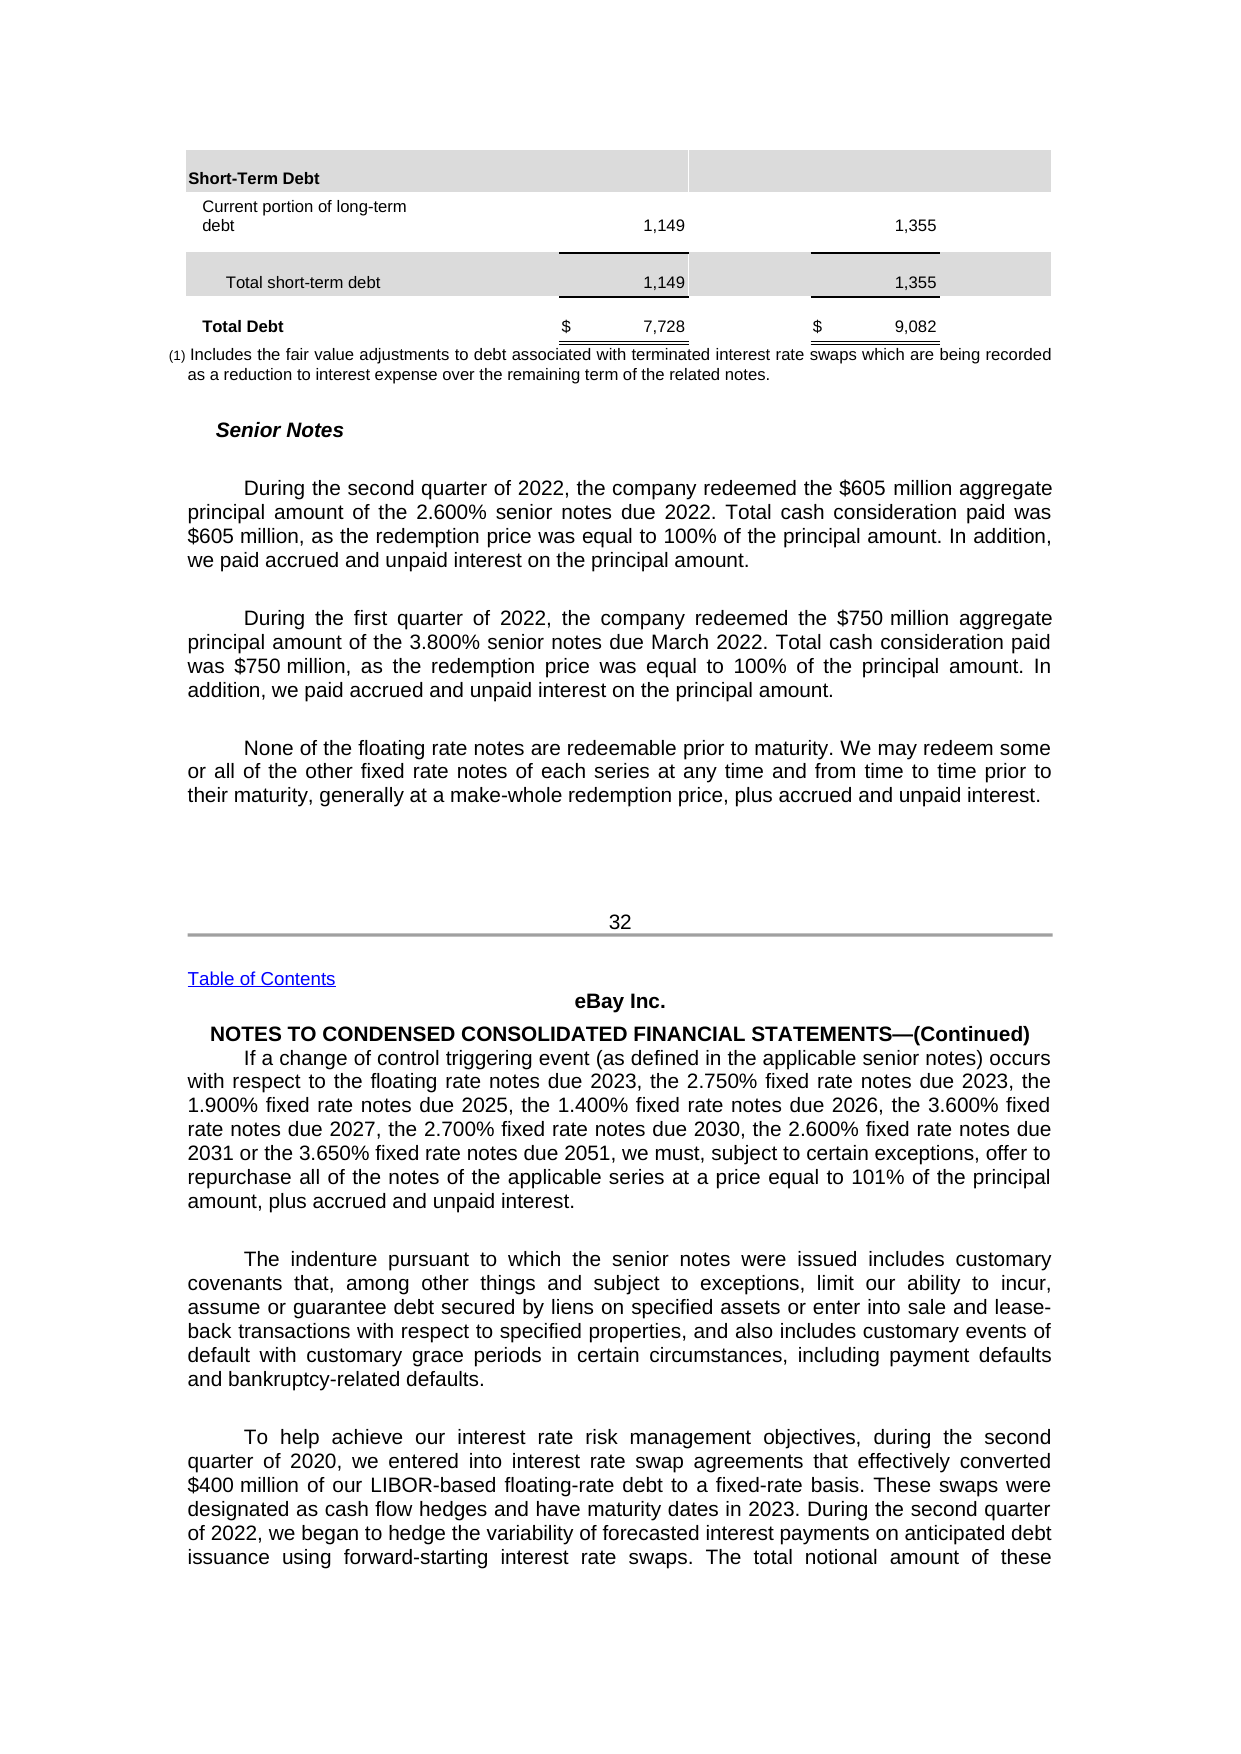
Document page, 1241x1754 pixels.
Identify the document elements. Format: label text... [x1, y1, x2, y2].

text The indenture pursuant to which the senior notes were issued includes customary covenants that, among other things and subject to exceptions, limit our ability to incur, assume or guarantee debt secured by liens on specified assets or enter into sale and lease-back transactions with respect to specified properties, and also includes customary events of default with customary grace periods in certain circumstances, including payment defaults and bankruptcy-related defaults. [187, 1247, 1053, 1391]
text During the first quarter of 2022, the company redeemed the $750 million aggregate principal amount of the 3.800% senior notes due March 2022. Total cash consideration paid was $750 million, as the redemption price was equal to 100% of the principal amount. In addition, we paid accrued and unpaid interest on the principal amount. [187, 606, 1053, 701]
text Table of Contents [187, 967, 1053, 989]
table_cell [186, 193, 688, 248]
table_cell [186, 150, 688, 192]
text NOTES TO CONDENSED CONSOLIDATED FINANCIAL STATEMENTS—(Continued) [187, 1021, 1053, 1045]
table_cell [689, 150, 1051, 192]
text (1) Includes the fair value adjustments to debt associated with terminated interest rate swaps which are being recorded as a reduction to interest expense over the remaining term of the related notes. [169, 345, 1053, 383]
text If a change of control triggering event (as defined in the applicable senior notes) occurs with respect to the floating rate notes due 2023, the 2.750% fixed rate notes due 2023, the 1.900% fixed rate notes due 2025, the 1.400% fixed rate notes due 2026, the 3.600% fixed rate notes due 2027, the 2.700% fixed rate notes due 2030, the 2.600% fixed rate notes due 2031 or the 3.650% fixed rate notes due 2051, we must, subject to certain exceptions, offer to repurchase all of the notes of the applicable series at a price equal to 101% of the principal amount, plus accrued and unpaid interest. [187, 1045, 1053, 1213]
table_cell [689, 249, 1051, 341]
text None of the floating rate notes are redeemable prior to maturity. We may redeem some or all of the other fixed rate notes of each series at any time and from time to time prior to their maturity, generally at a make-whole redemption price, plus accrued and unpaid interest. [187, 735, 1053, 807]
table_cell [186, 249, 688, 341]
text eBay Inc. [187, 989, 1053, 1013]
text 32 [187, 909, 1053, 933]
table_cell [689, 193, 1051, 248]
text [187, 1425, 1053, 1569]
text Senior Notes [187, 418, 1053, 442]
text During the second quarter of 2022, the company redeemed the $605 million aggregate principal amount of the 2.600% senior notes due 2022. Total cash consideration paid was $605 million, as the redemption price was equal to 100% of the principal amount. In addition, we paid accrued and unpaid interest on the principal amount. [187, 476, 1053, 571]
